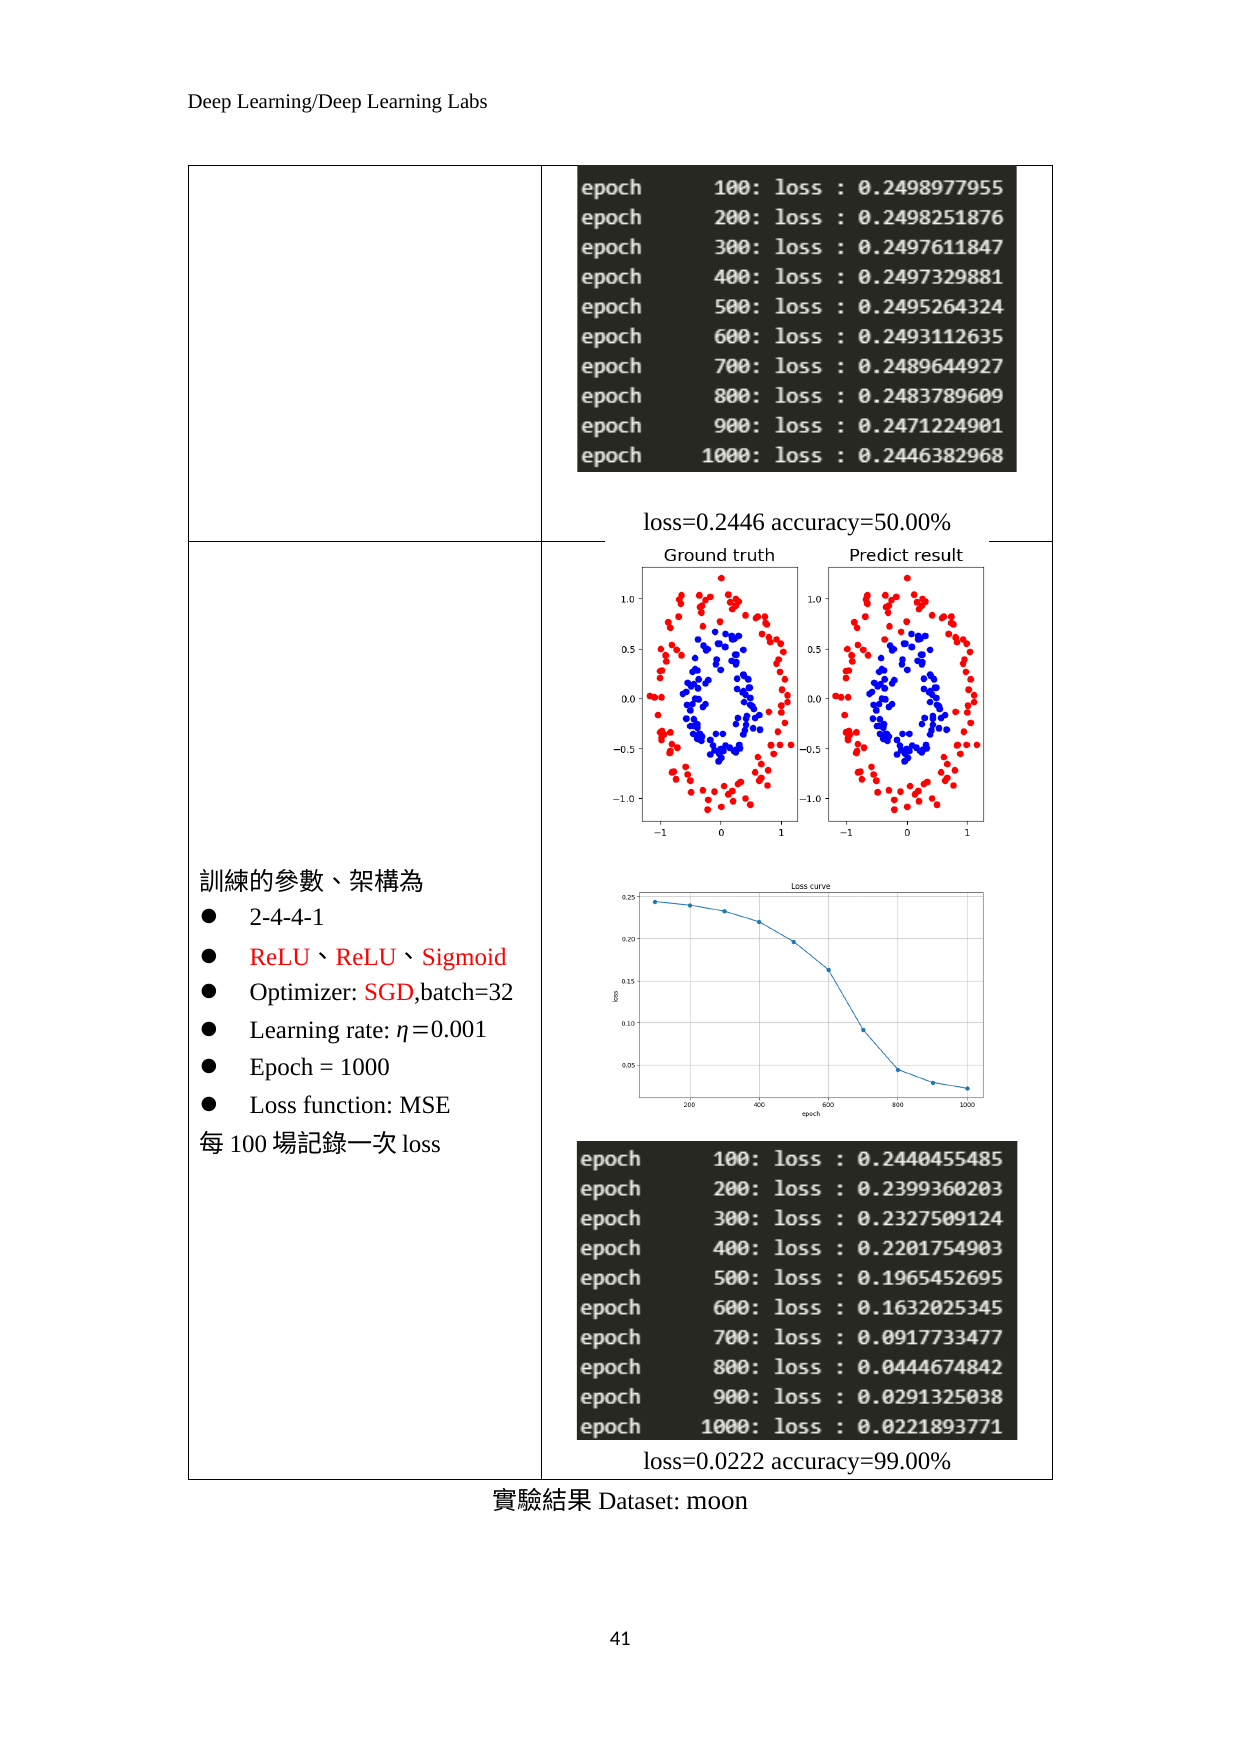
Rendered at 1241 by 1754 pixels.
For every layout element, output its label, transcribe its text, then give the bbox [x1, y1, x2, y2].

table_cell 訓練的參數、架構為 2-4-4-1 ReLU、ReLU、Sigmoid Optimizer: SGD,batch=32 Learning rate: Epoch = 1000 Loss function: MSE 每100場記錄一次loss [189, 542, 541, 1479]
picture [608, 879, 987, 1121]
picture [576, 1141, 1018, 1440]
text 實驗結果 Dataset: moon [187, 1480, 1053, 1518]
picture [605, 541, 989, 844]
picture [577, 165, 1017, 472]
table_cell loss=0.0222 accuracy=99.00% [542, 542, 1052, 1479]
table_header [189, 166, 541, 541]
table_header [542, 166, 1052, 541]
